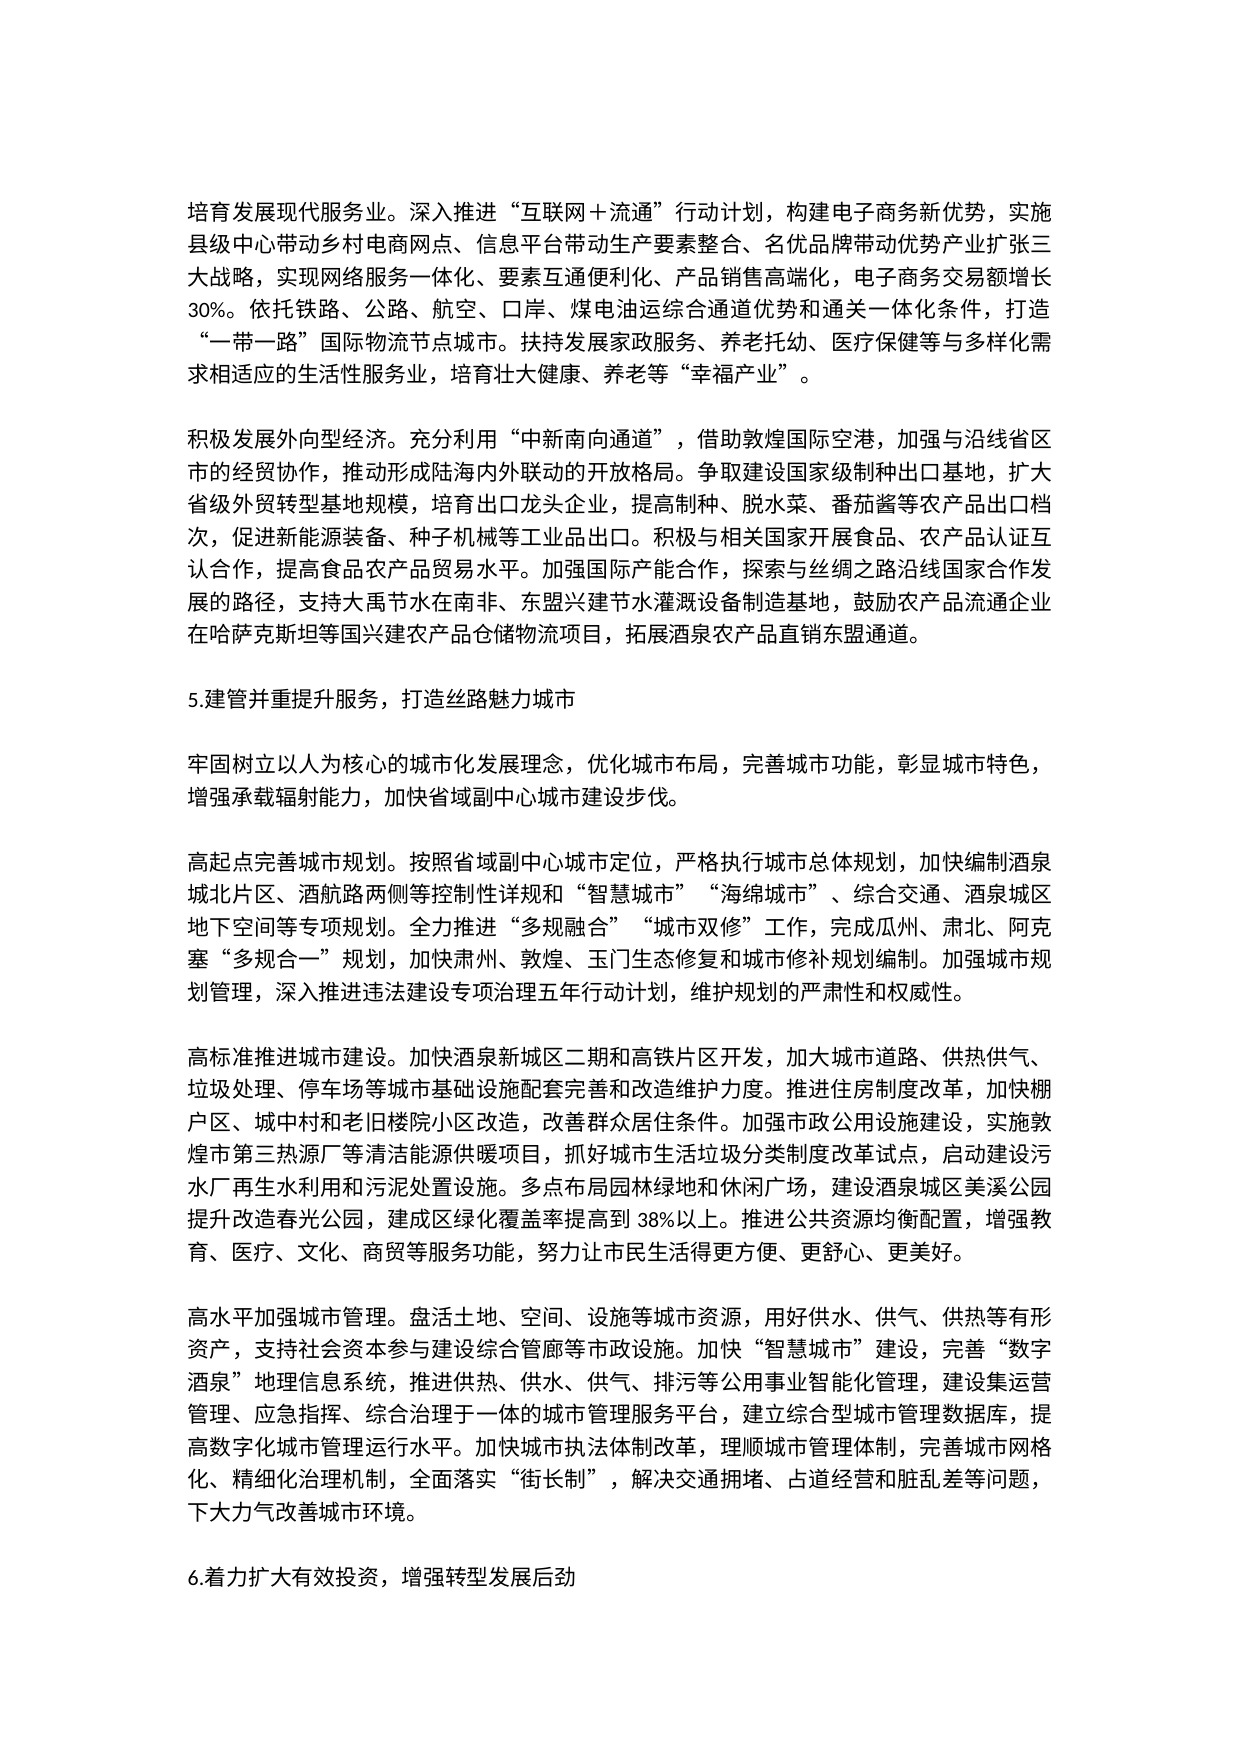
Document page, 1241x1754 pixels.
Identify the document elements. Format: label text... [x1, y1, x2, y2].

text 积极发展外向型经济。充分利用“中新南向通道”，借助敦煌国际空港，加强与沿线省区市的经贸协作，推动形成陆海内外联动的开放格局。争取建设国家级制种出口基地，扩大省级外贸转型基地规模，培育出口龙头企业，提高制种、脱水菜、番茄酱等农产品出口档次，促进新能源装备、种子机械等工业品出口。积极与相关国家开展食品、农产品认证互认合作，提高食品农产品贸易水平。加强国际产能合作，探索与丝绸之路沿线国家合作发展的路径，支持大禹节水在南非、东盟兴建节水灌溉设备制造基地，鼓励农产品流通企业在哈萨克斯坦等国兴建农产品仓储物流项目，拓展酒泉农产品直销东盟通道。 [187, 422, 1053, 649]
text 6.着力扩大有效投资，增强转型发展后劲 [187, 1559, 1053, 1592]
text 5.建管并重提升服务，打造丝路魅力城市 [187, 682, 1053, 714]
text 高标准推进城市建设。加快酒泉新城区二期和高铁片区开发，加大城市道路、供热供气、垃圾处理、停车场等城市基础设施配套完善和改造维护力度。推进住房制度改革，加快棚户区、城中村和老旧楼院小区改造，改善群众居住条件。加强市政公用设施建设，实施敦煌市第三热源厂等清洁能源供暖项目，抓好城市生活垃圾分类制度改革试点，启动建设污水厂再生水利用和污泥处置设施。多点布局园林绿地和休闲广场，建设酒泉城区美溪公园，提升改造春光公园，建成区绿化覆盖率提高到38%以上。推进公共资源均衡配置，增强教育、医疗、文化、商贸等服务功能，努力让市民生活得更方便、更舒心、更美好。 [187, 1039, 1053, 1267]
text 培育发展现代服务业。深入推进“互联网＋流通”行动计划，构建电子商务新优势，实施县级中心带动乡村电商网点、信息平台带动生产要素整合、名优品牌带动优势产业扩张三大战略，实现网络服务一体化、要素互通便利化、产品销售高端化，电子商务交易额增长30%。依托铁路、公路、航空、口岸、煤电油运综合通道优势和通关一体化条件，打造“一带一路”国际物流节点城市。扶持发展家政服务、养老托幼、医疗保健等与多样化需求相适应的生活性服务业，培育壮大健康、养老等“幸福产业”。 [187, 194, 1053, 389]
text 高水平加强城市管理。盘活土地、空间、设施等城市资源，用好供水、供气、供热等有形资产，支持社会资本参与建设综合管廊等市政设施。加快“智慧城市”建设，完善“数字酒泉”地理信息系统，推进供热、供水、供气、排污等公用事业智能化管理，建设集运营管理、应急指挥、综合治理于一体的城市管理服务平台，建立综合型城市管理数据库，提高数字化城市管理运行水平。加快城市执法体制改革，理顺城市管理体制，完善城市网格化、精细化治理机制，全面落实“街长制”，解决交通拥堵、占道经营和脏乱差等问题，下大力气改善城市环境。 [187, 1299, 1053, 1527]
text 牢固树立以人为核心的城市化发展理念，优化城市布局，完善城市功能，彰显城市特色，增强承载辐射能力，加快省域副中心城市建设步伐。 [187, 747, 1053, 812]
text 高起点完善城市规划。按照省域副中心城市定位，严格执行城市总体规划，加快编制酒泉城北片区、酒航路两侧等控制性详规和“智慧城市”“海绵城市”、综合交通、酒泉城区地下空间等专项规划。全力推进“多规融合”“城市双修”工作，完成瓜州、肃北、阿克塞“多规合一”规划，加快肃州、敦煌、玉门生态修复和城市修补规划编制。加强城市规划管理，深入推进违法建设专项治理五年行动计划，维护规划的严肃性和权威性。 [187, 844, 1053, 1007]
